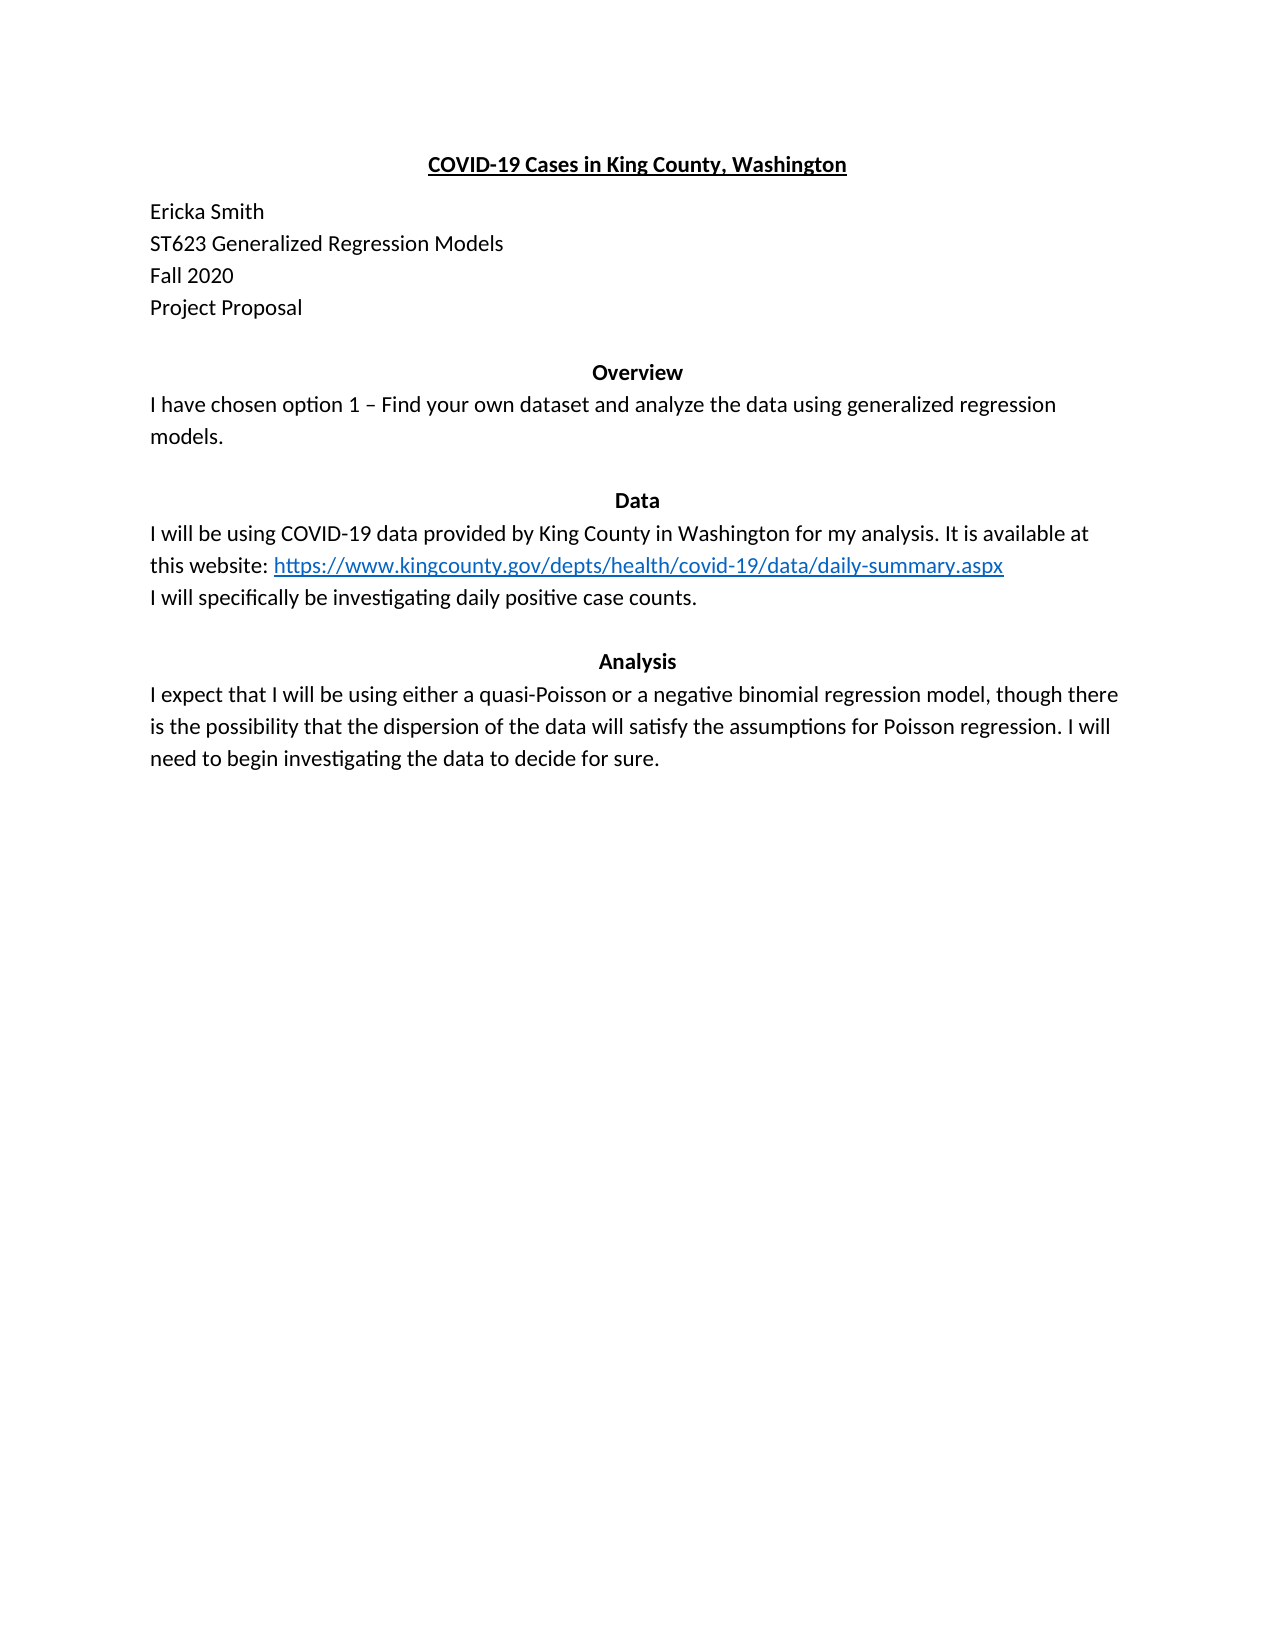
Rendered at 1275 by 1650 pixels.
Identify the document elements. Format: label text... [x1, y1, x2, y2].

text Ericka Smith [150, 197, 1125, 225]
text I have chosen option 1 – Find your own dataset and analyze the data using generalized regression models. [150, 390, 1125, 450]
text Overview [150, 358, 1125, 386]
text I will specifically be investigating daily positive case counts. [150, 583, 1125, 611]
text Project Proposal [150, 293, 1125, 321]
text Analysis [150, 647, 1125, 676]
text Data [150, 487, 1125, 514]
text Fall 2020 [150, 261, 1125, 289]
text I will be using COVID-19 data provided by King County in Washington for my analysis. It is available at this website: https://www.kingcounty.gov/depts/health/covid-19/data/daily-summary.aspx [150, 519, 1125, 579]
text COVID-19 Cases in King County, Washington [150, 150, 1125, 178]
text I expect that I will be using either a quasi-Poisson or a negative binomial regression model, though there is the possibility that the dispersion of the data will satisfy the assumptions for Poisson regression. I will need to begin investigating the data to decide for sure. [150, 680, 1125, 772]
text ST623 Generalized Regression Models [150, 229, 1125, 257]
